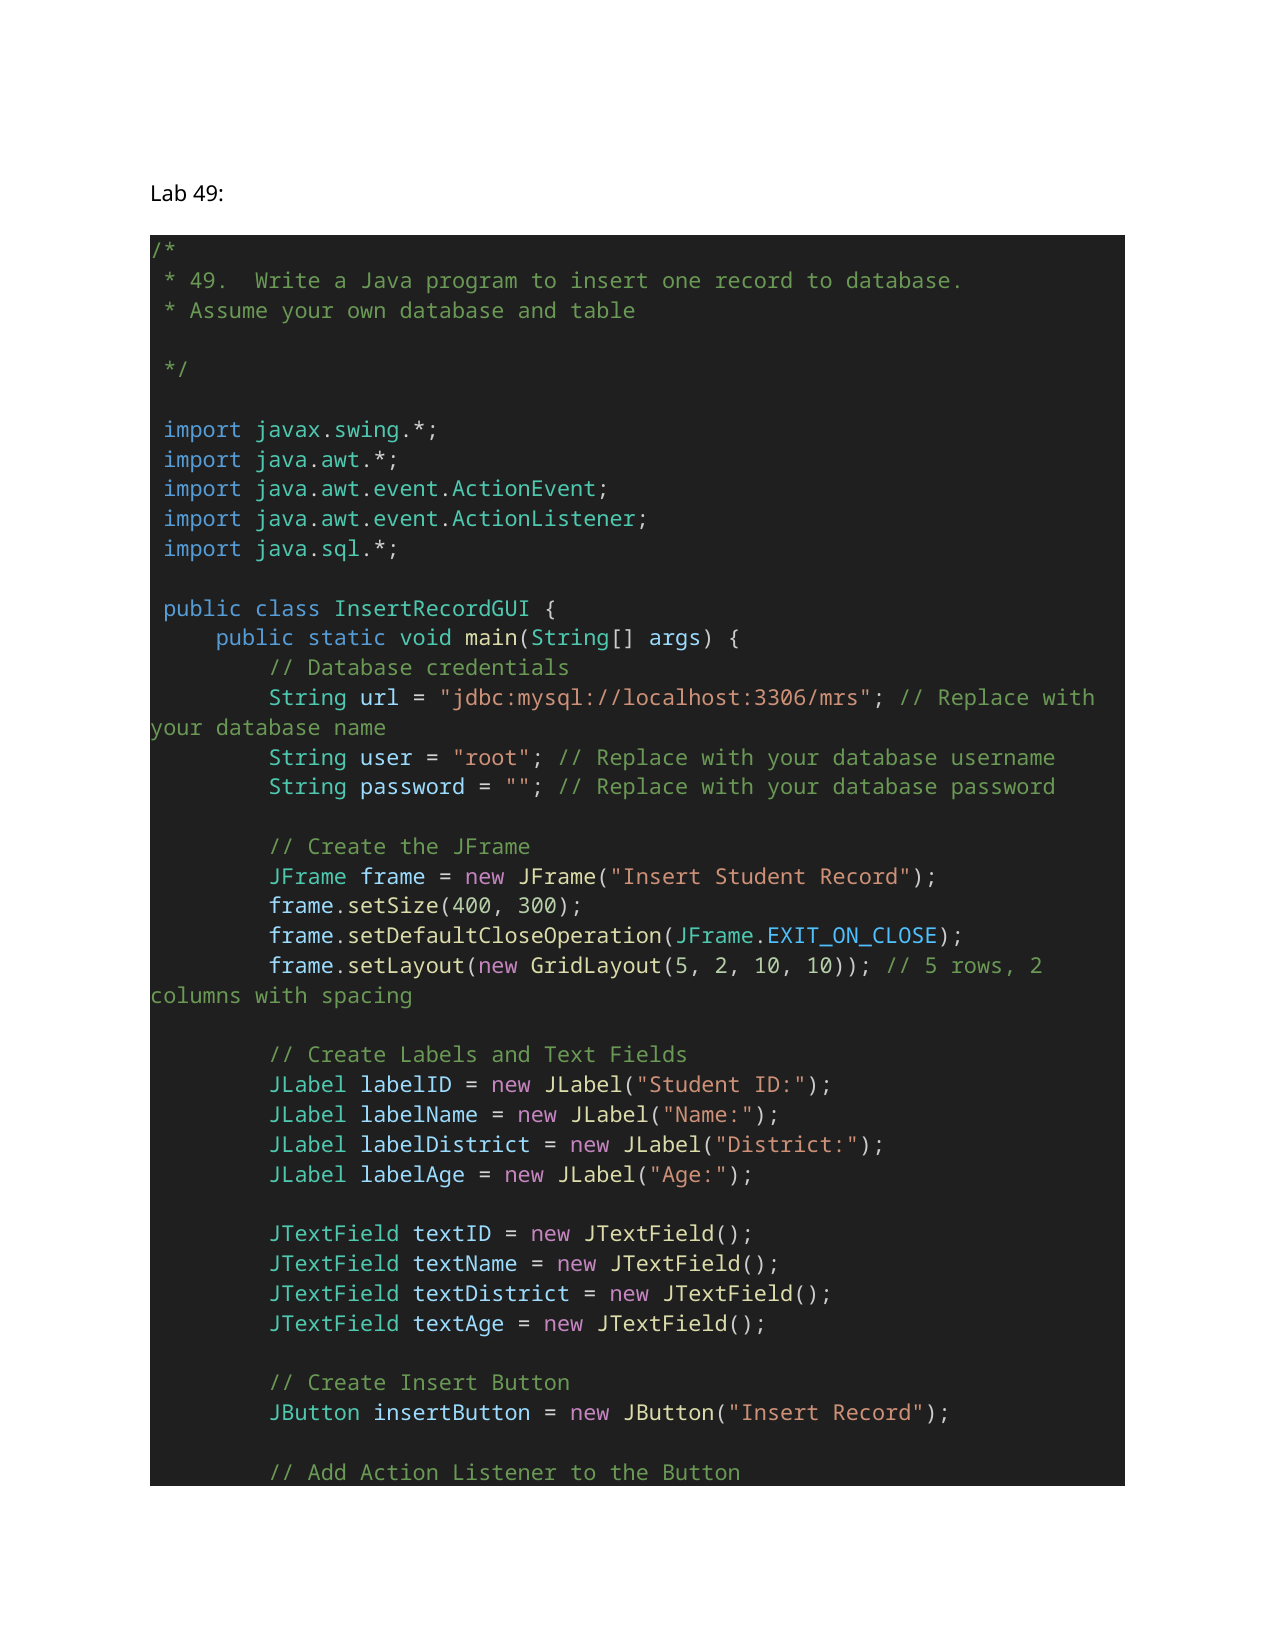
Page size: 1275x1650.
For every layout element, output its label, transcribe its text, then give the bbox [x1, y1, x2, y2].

text // Create Labels and Text Fields [150, 1039, 1125, 1069]
text /* [150, 235, 1125, 265]
text // Create the JFrame [150, 831, 1125, 861]
text JLabel labelAge = new JLabel("Age:"); [150, 1158, 1125, 1188]
text import java.awt.event.ActionListener; [150, 503, 1125, 533]
text frame.setSize(400, 300); [150, 890, 1125, 920]
text Lab 49: [150, 178, 1125, 208]
text JLabel labelDistrict = new JLabel("District:"); [150, 1129, 1125, 1158]
text JTextField textName = new JTextField(); [150, 1248, 1125, 1278]
text JTextField textID = new JTextField(); [150, 1218, 1125, 1248]
text JTextField textDistrict = new JTextField(); [150, 1278, 1125, 1307]
text // Add Action Listener to the Button [150, 1456, 1125, 1486]
text import java.sql.*; [150, 533, 1125, 563]
text public static void main(String[] args) { [150, 622, 1125, 652]
text import javax.swing.*; [150, 414, 1125, 443]
text JFrame frame = new JFrame("Insert Student Record"); [150, 861, 1125, 890]
text String url = "jdbc:mysql://localhost:3306/mrs"; // Replace with your database name [150, 682, 1125, 741]
text JLabel labelID = new JLabel("Student ID:"); [150, 1069, 1125, 1099]
text * Assume your own database and table [150, 294, 1125, 324]
text JButton insertButton = new JButton("Insert Record"); [150, 1397, 1125, 1427]
text String user = "root"; // Replace with your database username [150, 741, 1125, 771]
text public class InsertRecordGUI { [150, 592, 1125, 622]
text JTextField textAge = new JTextField(); [150, 1307, 1125, 1337]
text import java.awt.event.ActionEvent; [150, 473, 1125, 503]
text frame.setDefaultCloseOperation(JFrame.EXIT_ON_CLOSE); [150, 920, 1125, 950]
text * 49. Write a Java program to insert one record to database. [150, 265, 1125, 294]
text JLabel labelName = new JLabel("Name:"); [150, 1099, 1125, 1129]
text // Database credentials [150, 652, 1125, 682]
text String password = ""; // Replace with your database password [150, 771, 1125, 801]
text */ [150, 354, 1125, 384]
text import java.awt.*; [150, 443, 1125, 473]
text frame.setLayout(new GridLayout(5, 2, 10, 10)); // 5 rows, 2 columns with spacing [150, 950, 1125, 1009]
text // Create Insert Button [150, 1367, 1125, 1397]
